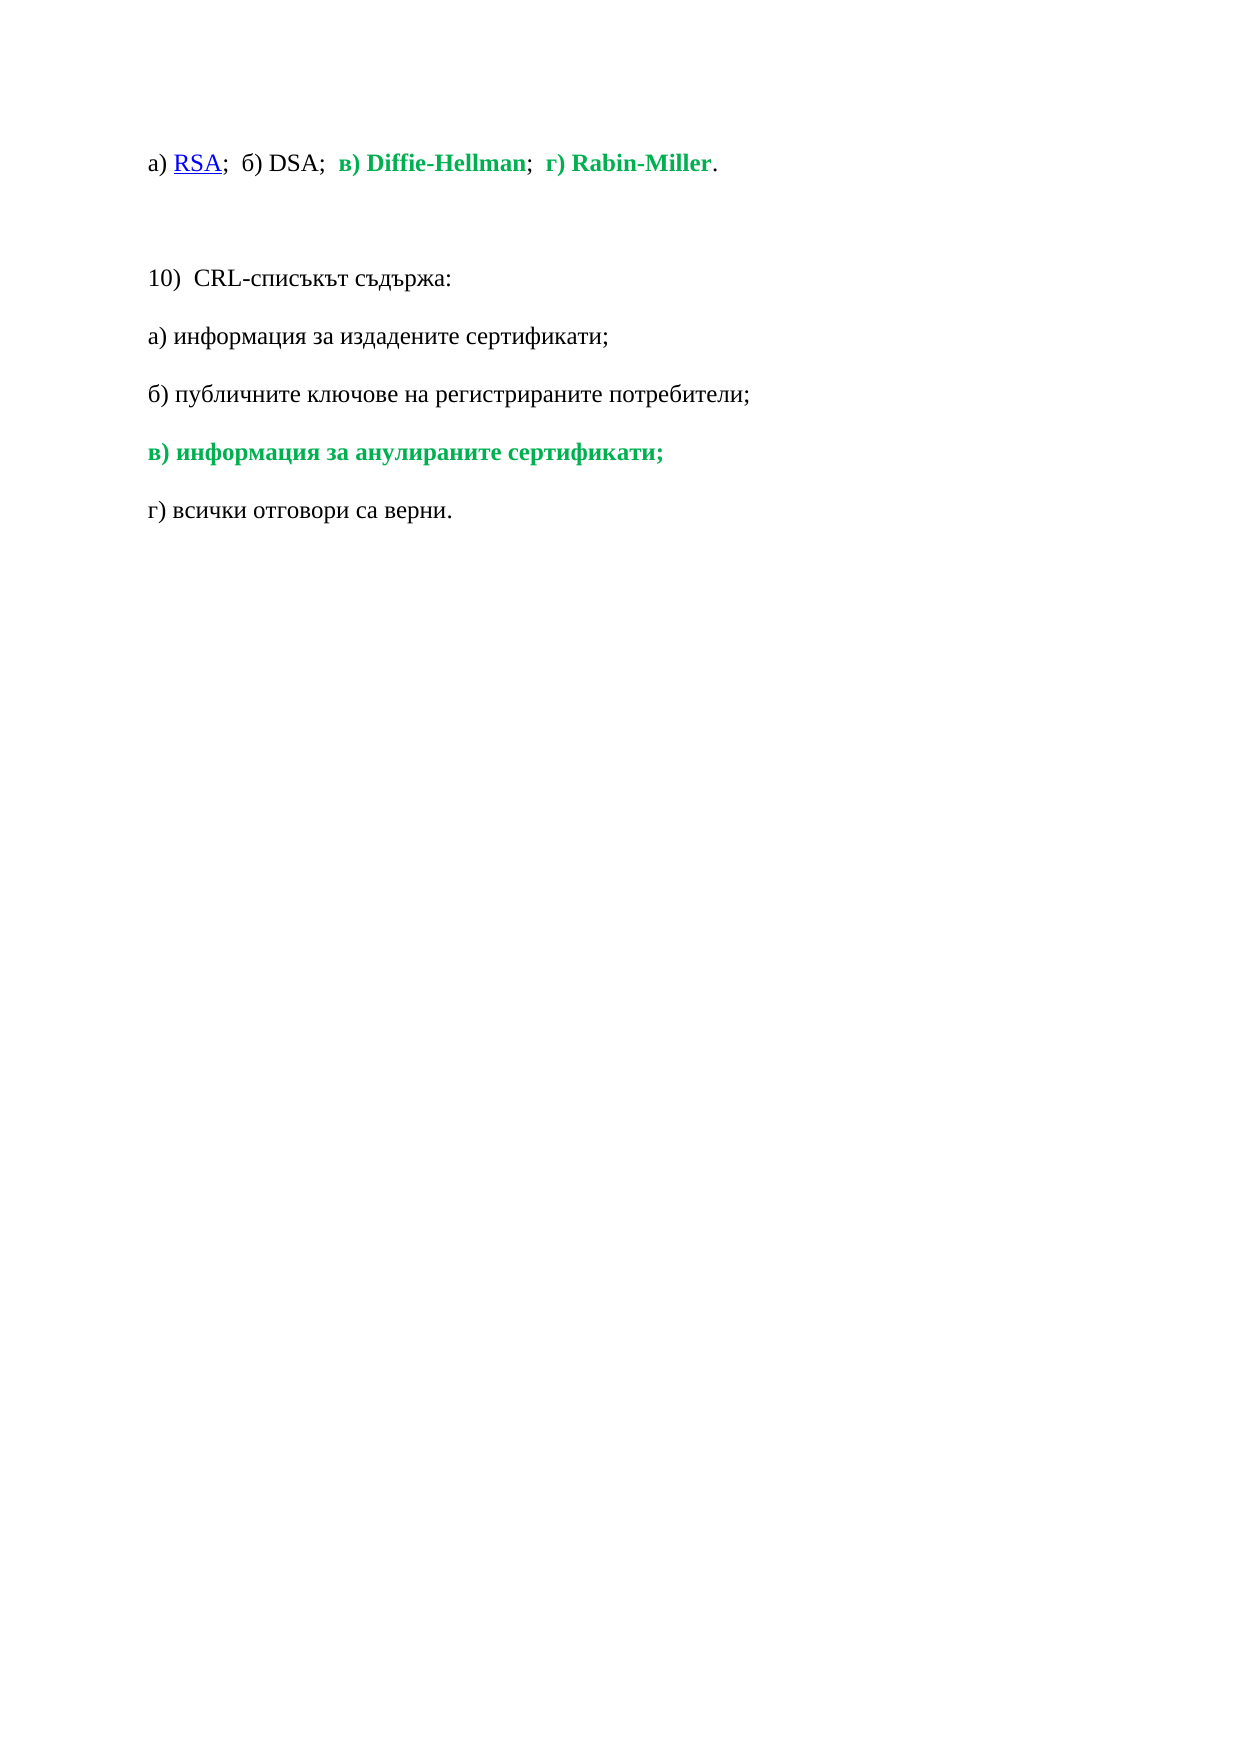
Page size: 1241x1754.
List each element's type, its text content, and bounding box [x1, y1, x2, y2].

text 10) СRL-списъкът съдържа: [148, 263, 1093, 292]
text а) RSA; б) DSA; в) Diffie-Hellman; г) Rabin-Miller. [148, 148, 1093, 176]
text б) публичните ключове на регистрираните потребители; [148, 379, 1093, 408]
text в) информация за анулираните сертификати; [148, 437, 1093, 466]
text г) всички отговори са верни. [148, 495, 1093, 524]
text а) информация за издадените сертификати; [148, 321, 1093, 350]
